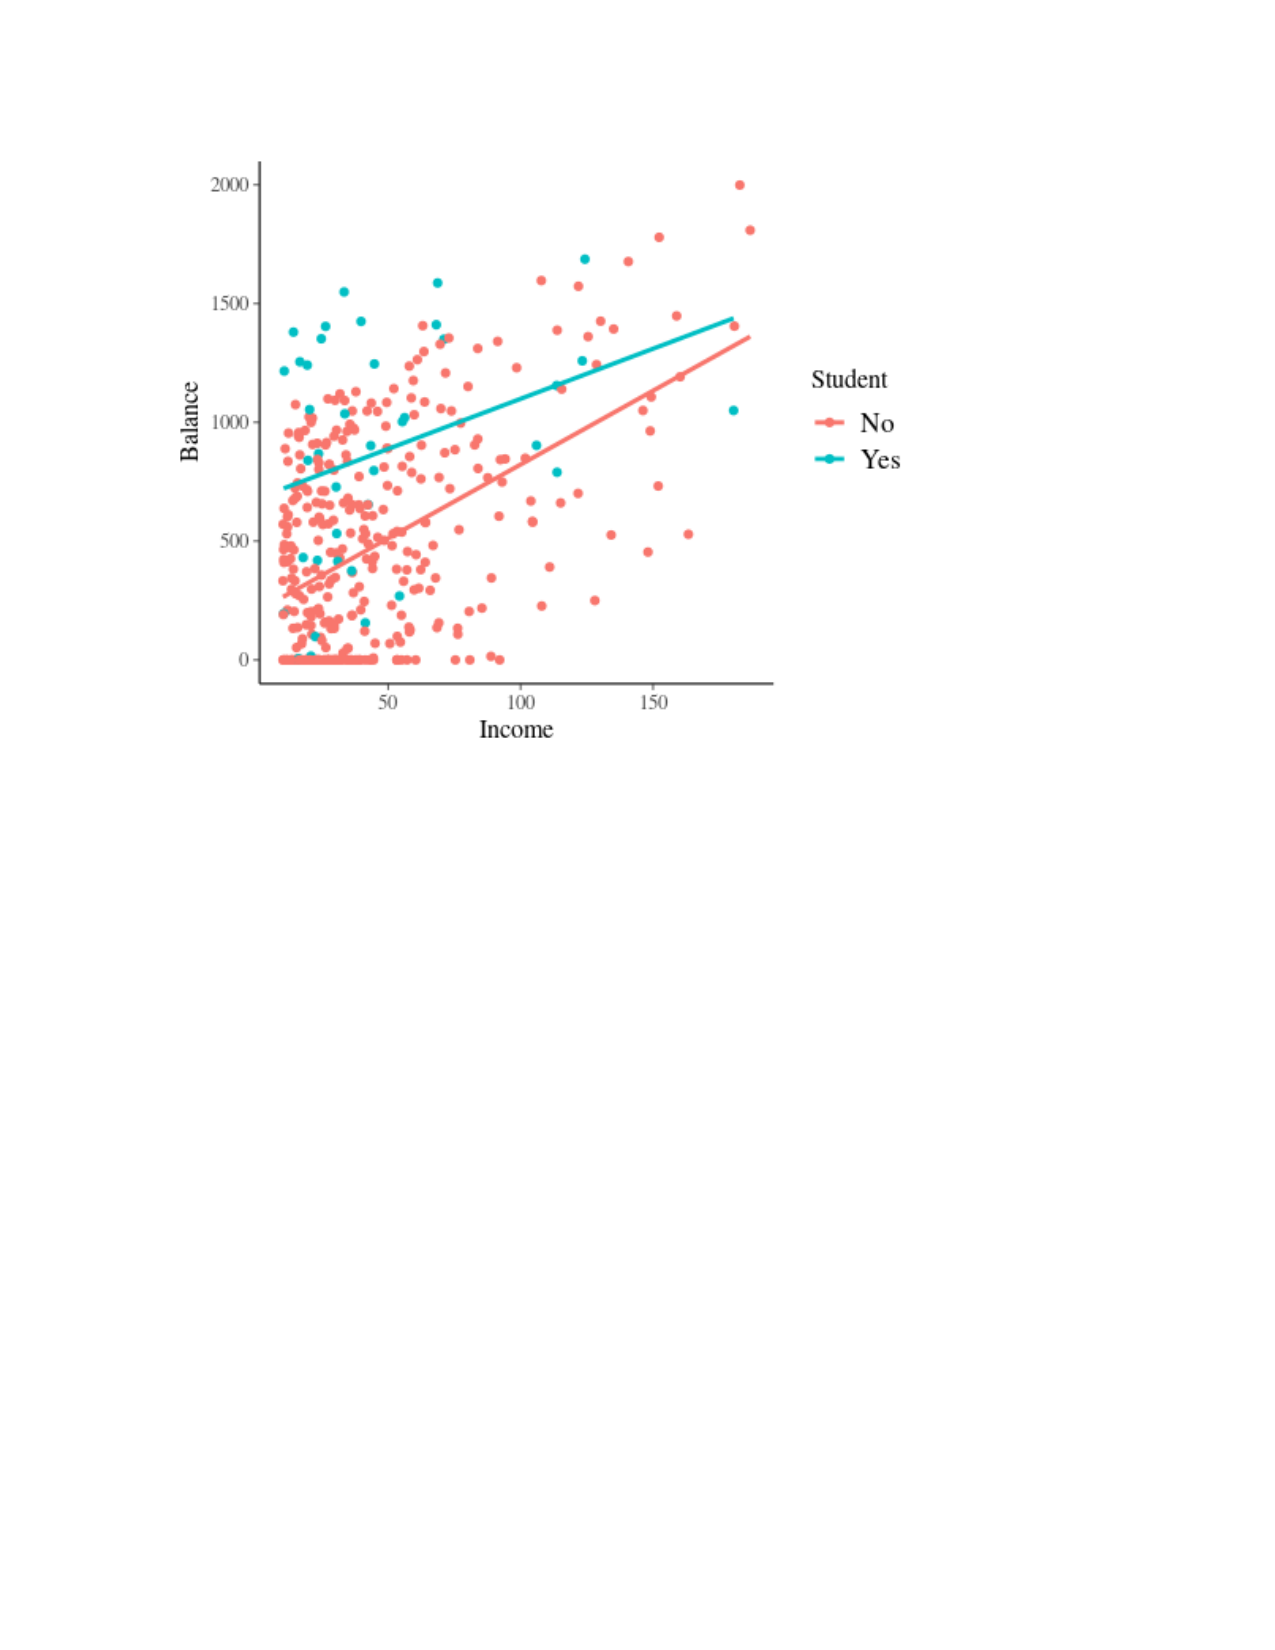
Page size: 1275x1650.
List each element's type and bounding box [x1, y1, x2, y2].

picture [168, 150, 927, 757]
